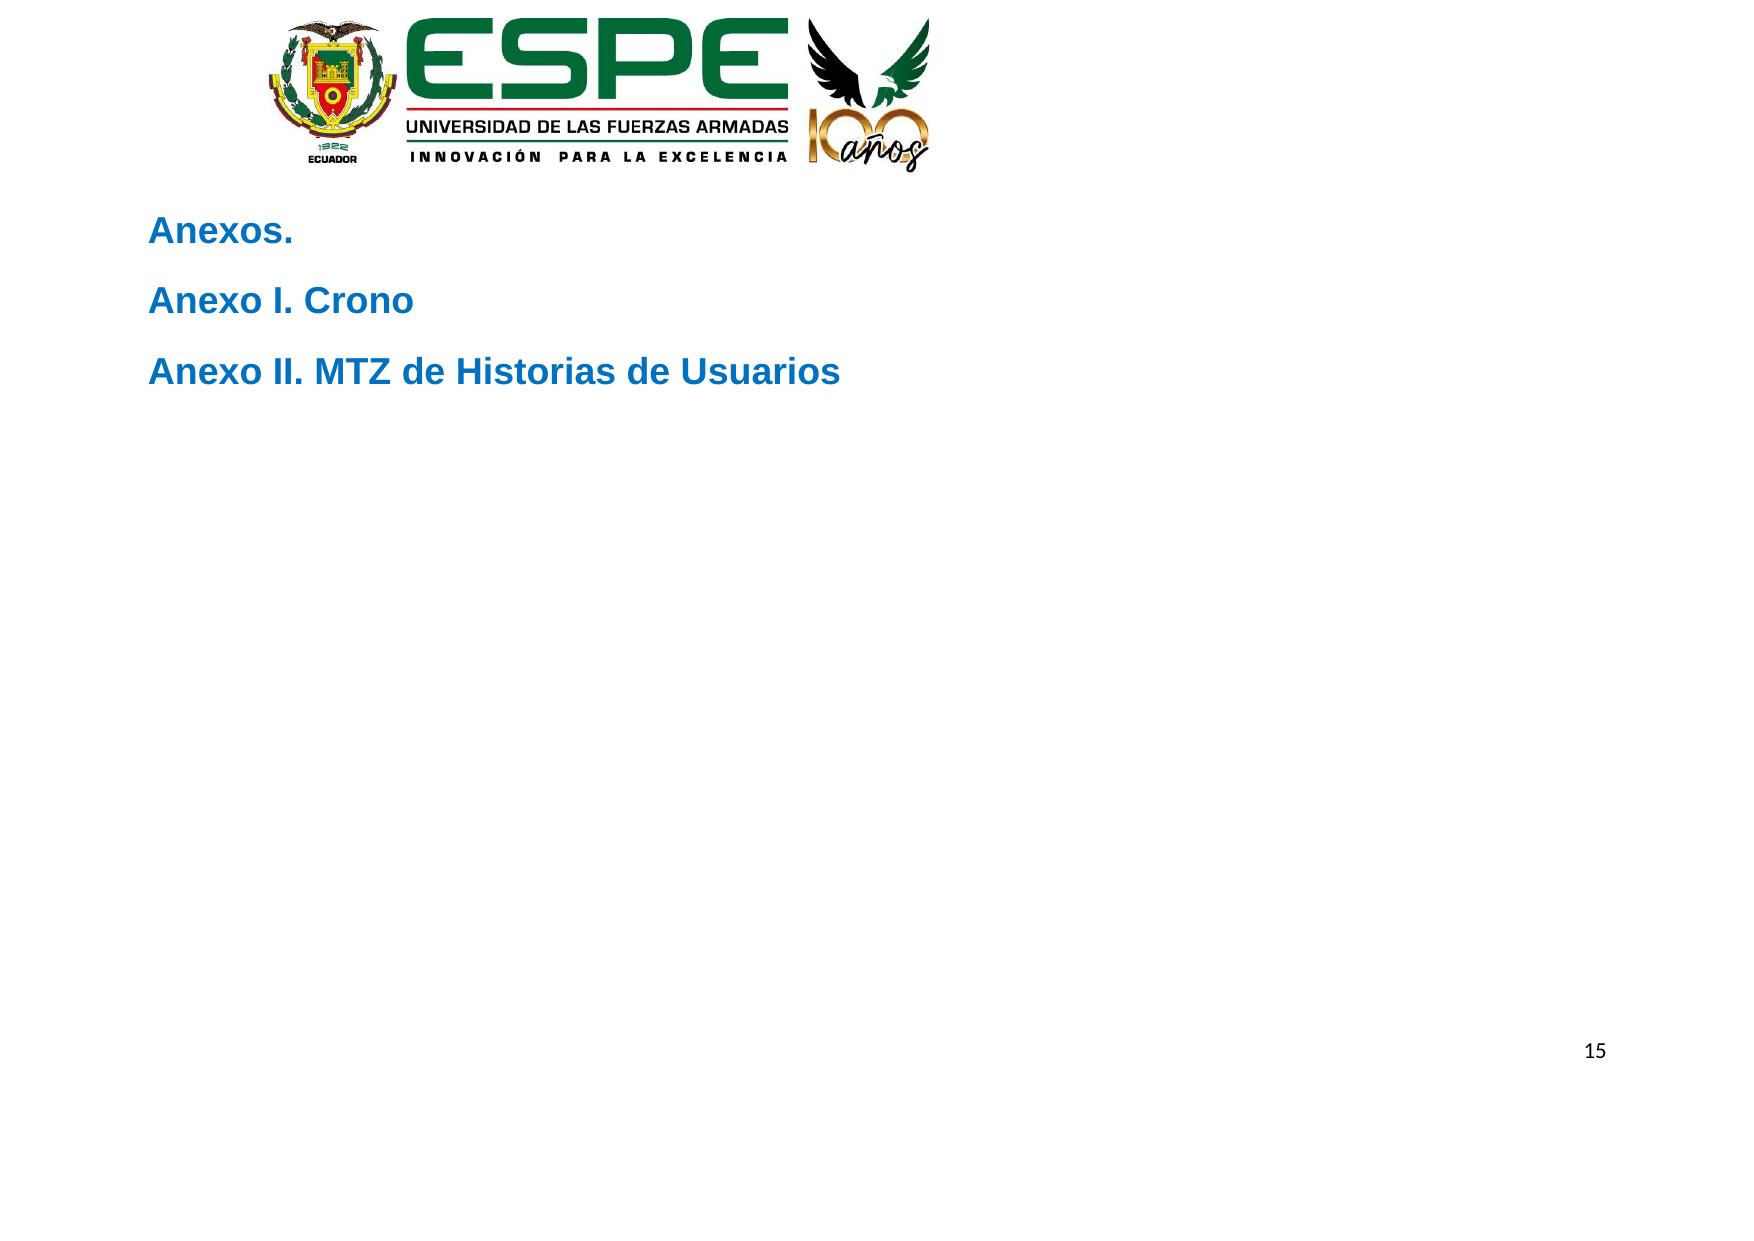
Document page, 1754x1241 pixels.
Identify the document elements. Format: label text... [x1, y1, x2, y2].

picture [268, 18, 930, 174]
text Anexo I. Crono [148, 279, 1606, 322]
text Anexo II. MTZ de Historias de Usuarios [148, 349, 1606, 392]
text Anexos. [148, 208, 1606, 251]
